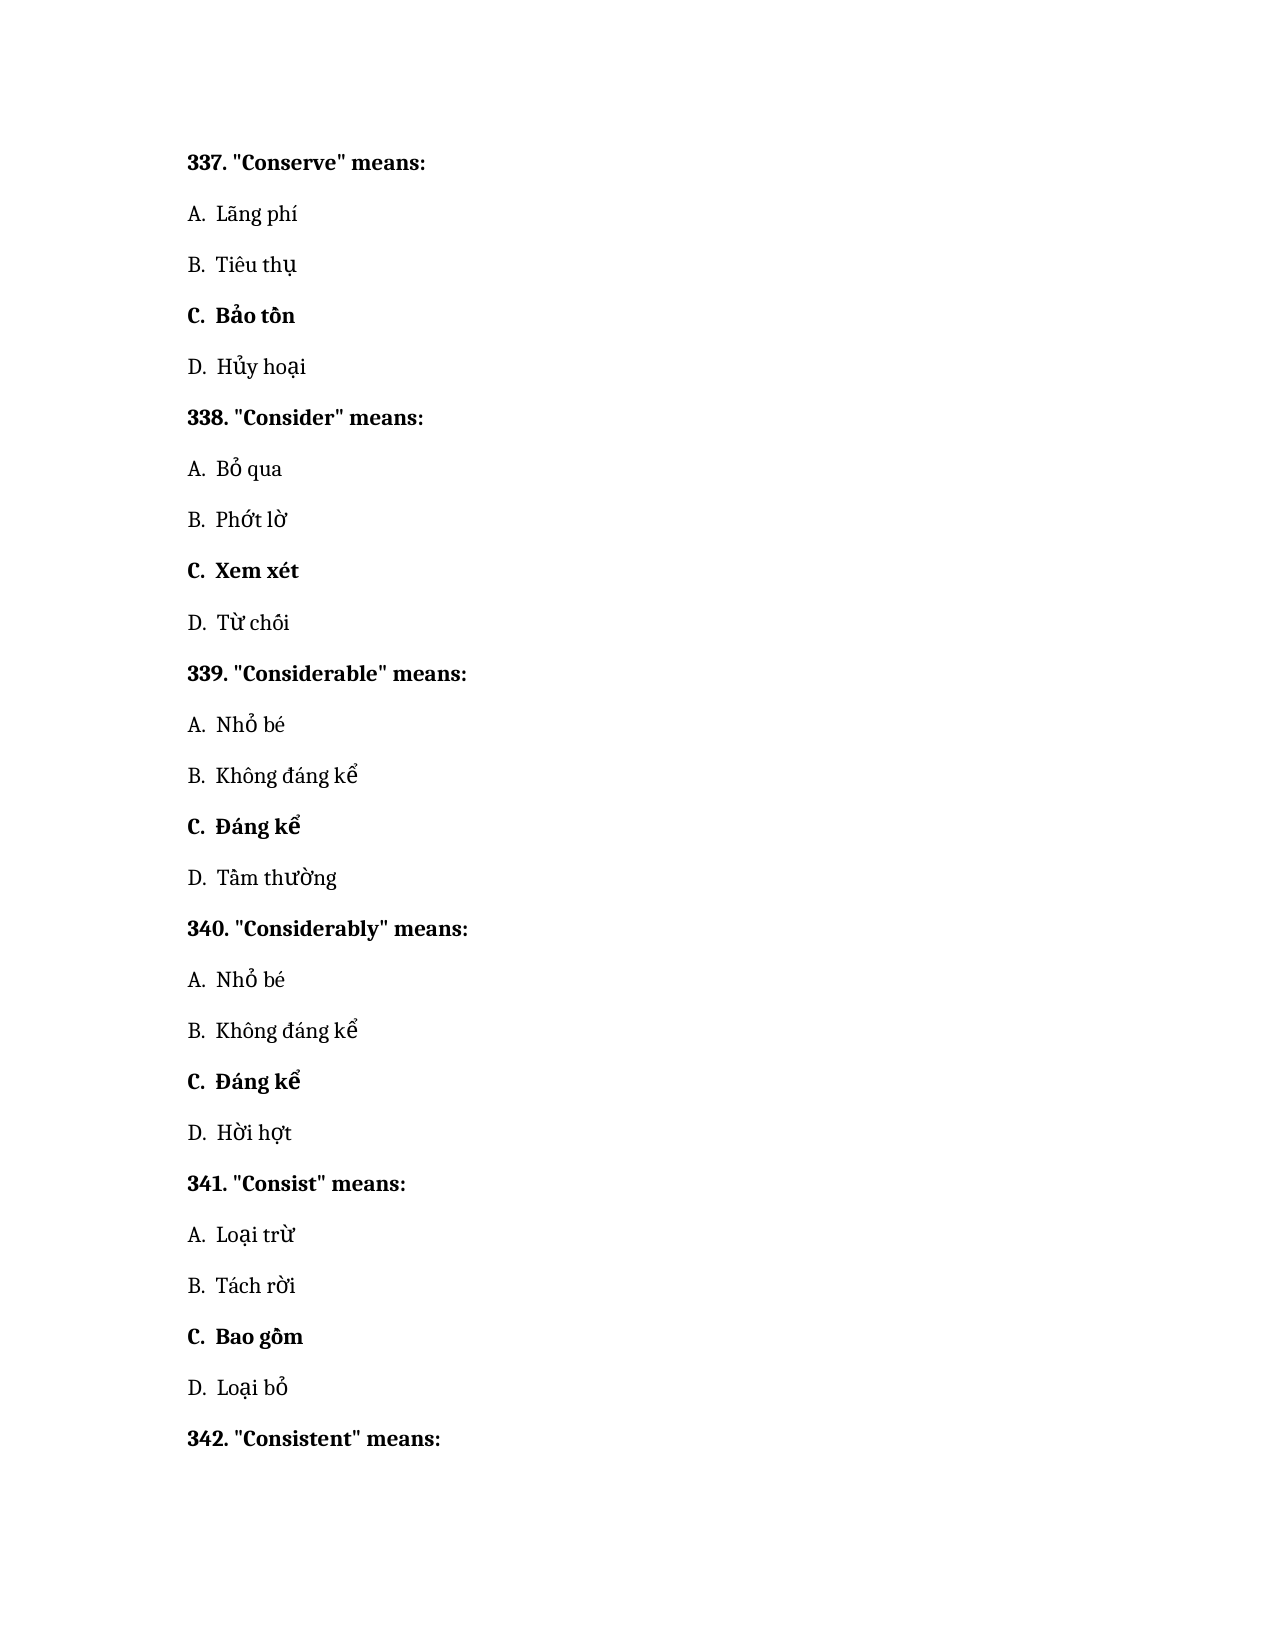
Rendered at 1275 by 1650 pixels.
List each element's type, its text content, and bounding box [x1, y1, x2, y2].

text 338. "Consider" means: [187, 405, 1087, 432]
text 342. "Consistent" means: [187, 1426, 1087, 1452]
text A. Nhỏ bé [187, 711, 1087, 738]
text B. Không đáng kể [187, 1018, 1087, 1044]
text C. Đáng kể [187, 813, 1087, 840]
text A. Bỏ qua [187, 456, 1087, 483]
text B. Tách rời [187, 1273, 1087, 1299]
text A. Loại trừ [187, 1222, 1087, 1248]
text 337. "Conserve" means: [187, 150, 1087, 176]
text C. Đáng kể [187, 1069, 1087, 1095]
text D. Từ chối [187, 609, 1087, 636]
text 341. "Consist" means: [187, 1171, 1087, 1197]
text D. Hủy hoại [187, 354, 1087, 381]
text 340. "Considerably" means: [187, 916, 1087, 942]
text C. Xem xét [187, 558, 1087, 585]
text D. Loại bỏ [187, 1375, 1087, 1401]
text 339. "Considerable" means: [187, 660, 1087, 687]
text C. Bảo tồn [187, 303, 1087, 329]
text C. Bao gồm [187, 1324, 1087, 1350]
text A. Lãng phí [187, 201, 1087, 227]
text D. Hời hợt [187, 1120, 1087, 1146]
text B. Phớt lờ [187, 507, 1087, 534]
text B. Không đáng kể [187, 762, 1087, 789]
text D. Tầm thường [187, 864, 1087, 891]
text B. Tiêu thụ [187, 252, 1087, 278]
text A. Nhỏ bé [187, 967, 1087, 993]
